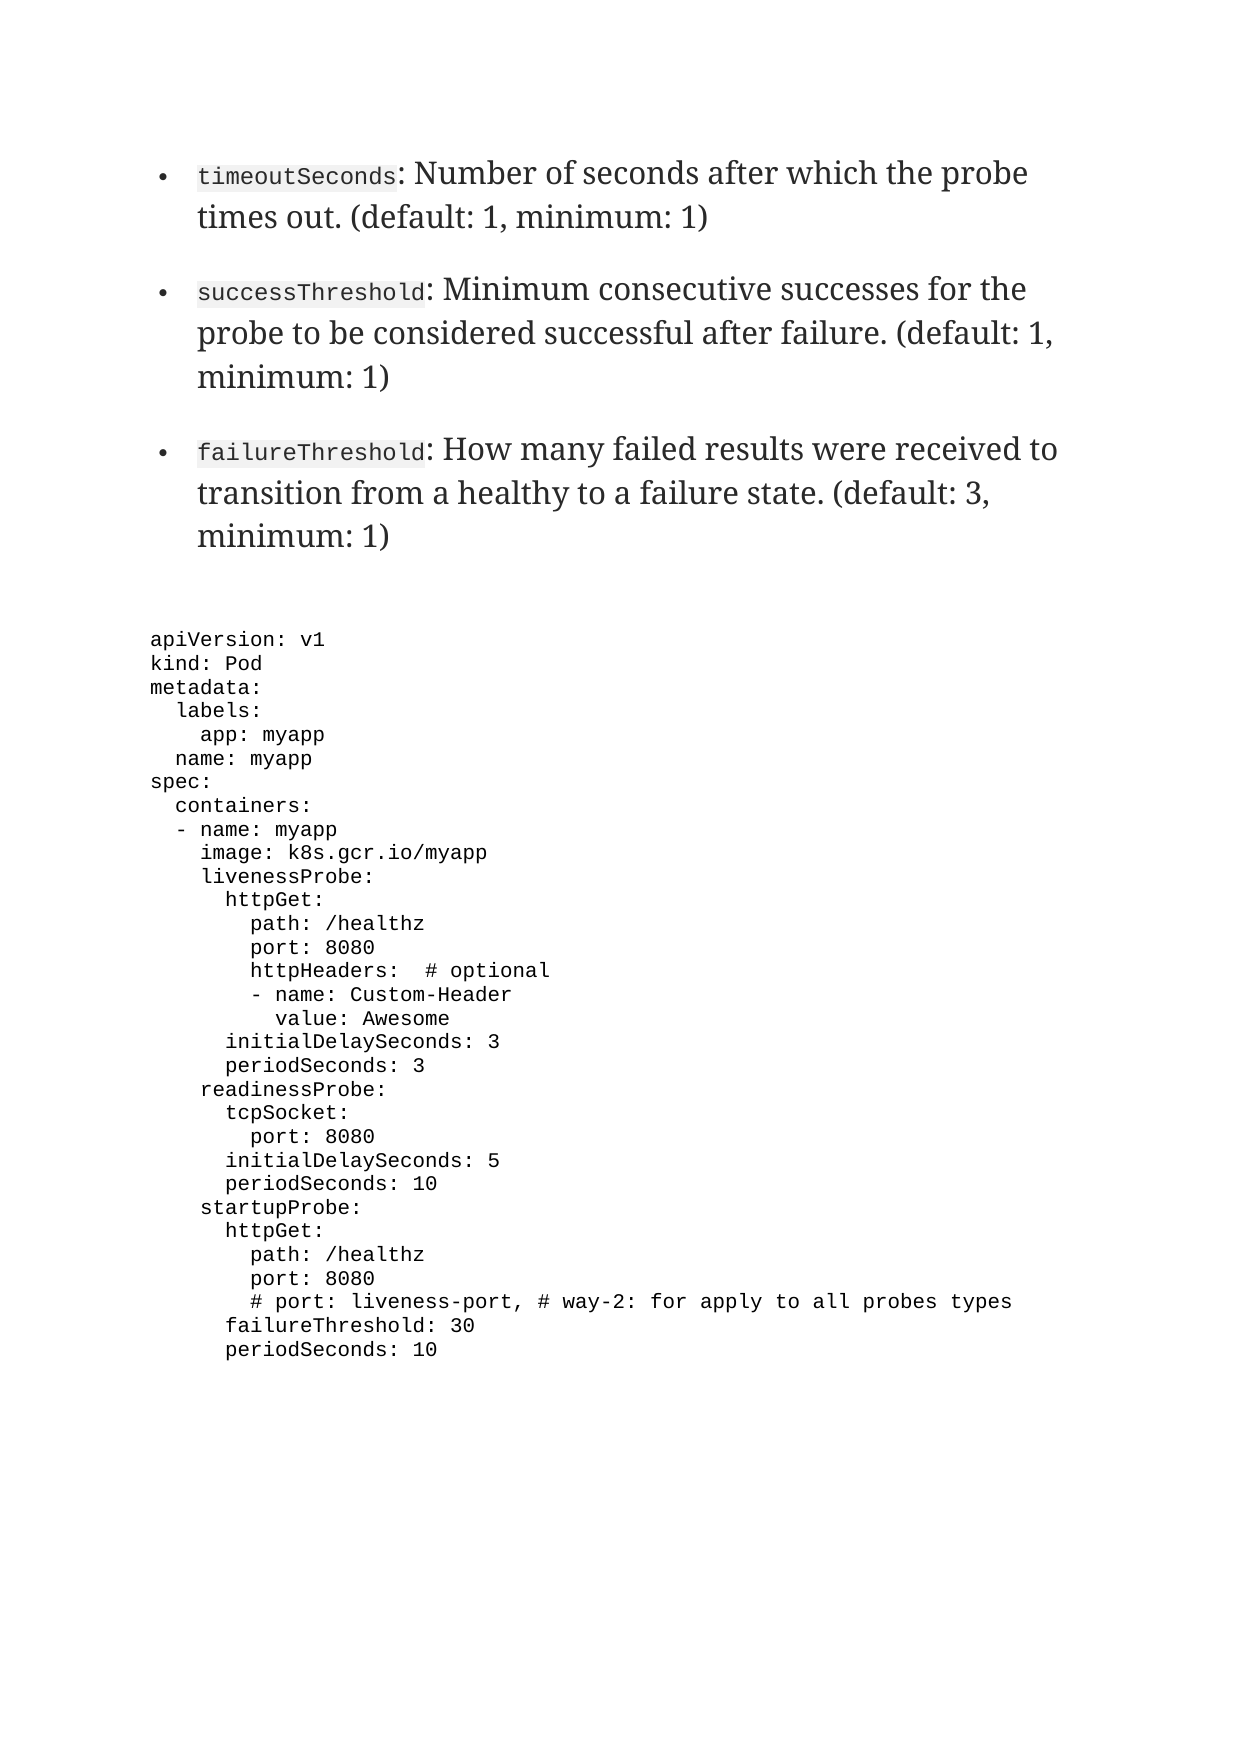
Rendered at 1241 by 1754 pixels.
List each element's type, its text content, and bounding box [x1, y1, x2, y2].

text initialDelaySeconds: 3 [150, 1031, 1090, 1055]
text livenessProbe: [150, 866, 1090, 889]
text metadata: [150, 677, 1090, 700]
list failureThreshold: How many failed results were received to transition from a healthy to a failure state. (default: 3, minimum: 1) [159, 426, 1090, 557]
text periodSeconds: 3 [150, 1055, 1090, 1079]
text httpGet: [150, 1221, 1090, 1244]
text # port: liveness-port, # way-2: for apply to all probes types [150, 1291, 1090, 1315]
text failureThreshold: 30 [150, 1315, 1090, 1339]
text httpGet: [150, 889, 1090, 913]
text port: 8080 [150, 1126, 1090, 1149]
text path: /healthz [150, 913, 1090, 937]
text - name: Custom-Header [150, 984, 1090, 1008]
text apiVersion: v1 [150, 629, 1090, 653]
text initialDelaySeconds: 5 [150, 1149, 1090, 1173]
text httpHeaders: # optional [150, 960, 1090, 984]
text periodSeconds: 10 [150, 1173, 1090, 1197]
list timeoutSeconds: Number of seconds after which the probe times out. (default: 1, minimum: 1) [159, 150, 1090, 237]
list successThreshold: Minimum consecutive successes for the probe to be considered successful after failure. (default: 1, minimum: 1) [159, 266, 1090, 397]
text periodSeconds: 10 [150, 1339, 1090, 1362]
text image: k8s.gcr.io/myapp [150, 842, 1090, 866]
text labels: [150, 700, 1090, 724]
text port: 8080 [150, 1268, 1090, 1291]
text - name: myapp [150, 818, 1090, 842]
text kind: Pod [150, 653, 1090, 677]
text readinessProbe: [150, 1079, 1090, 1102]
text path: /healthz [150, 1244, 1090, 1268]
text containers: [150, 795, 1090, 818]
text value: Awesome [150, 1008, 1090, 1031]
text name: myapp [150, 748, 1090, 771]
text app: myapp [150, 724, 1090, 748]
text spec: [150, 771, 1090, 795]
text startupProbe: [150, 1197, 1090, 1221]
text port: 8080 [150, 937, 1090, 960]
text tcpSocket: [150, 1102, 1090, 1126]
